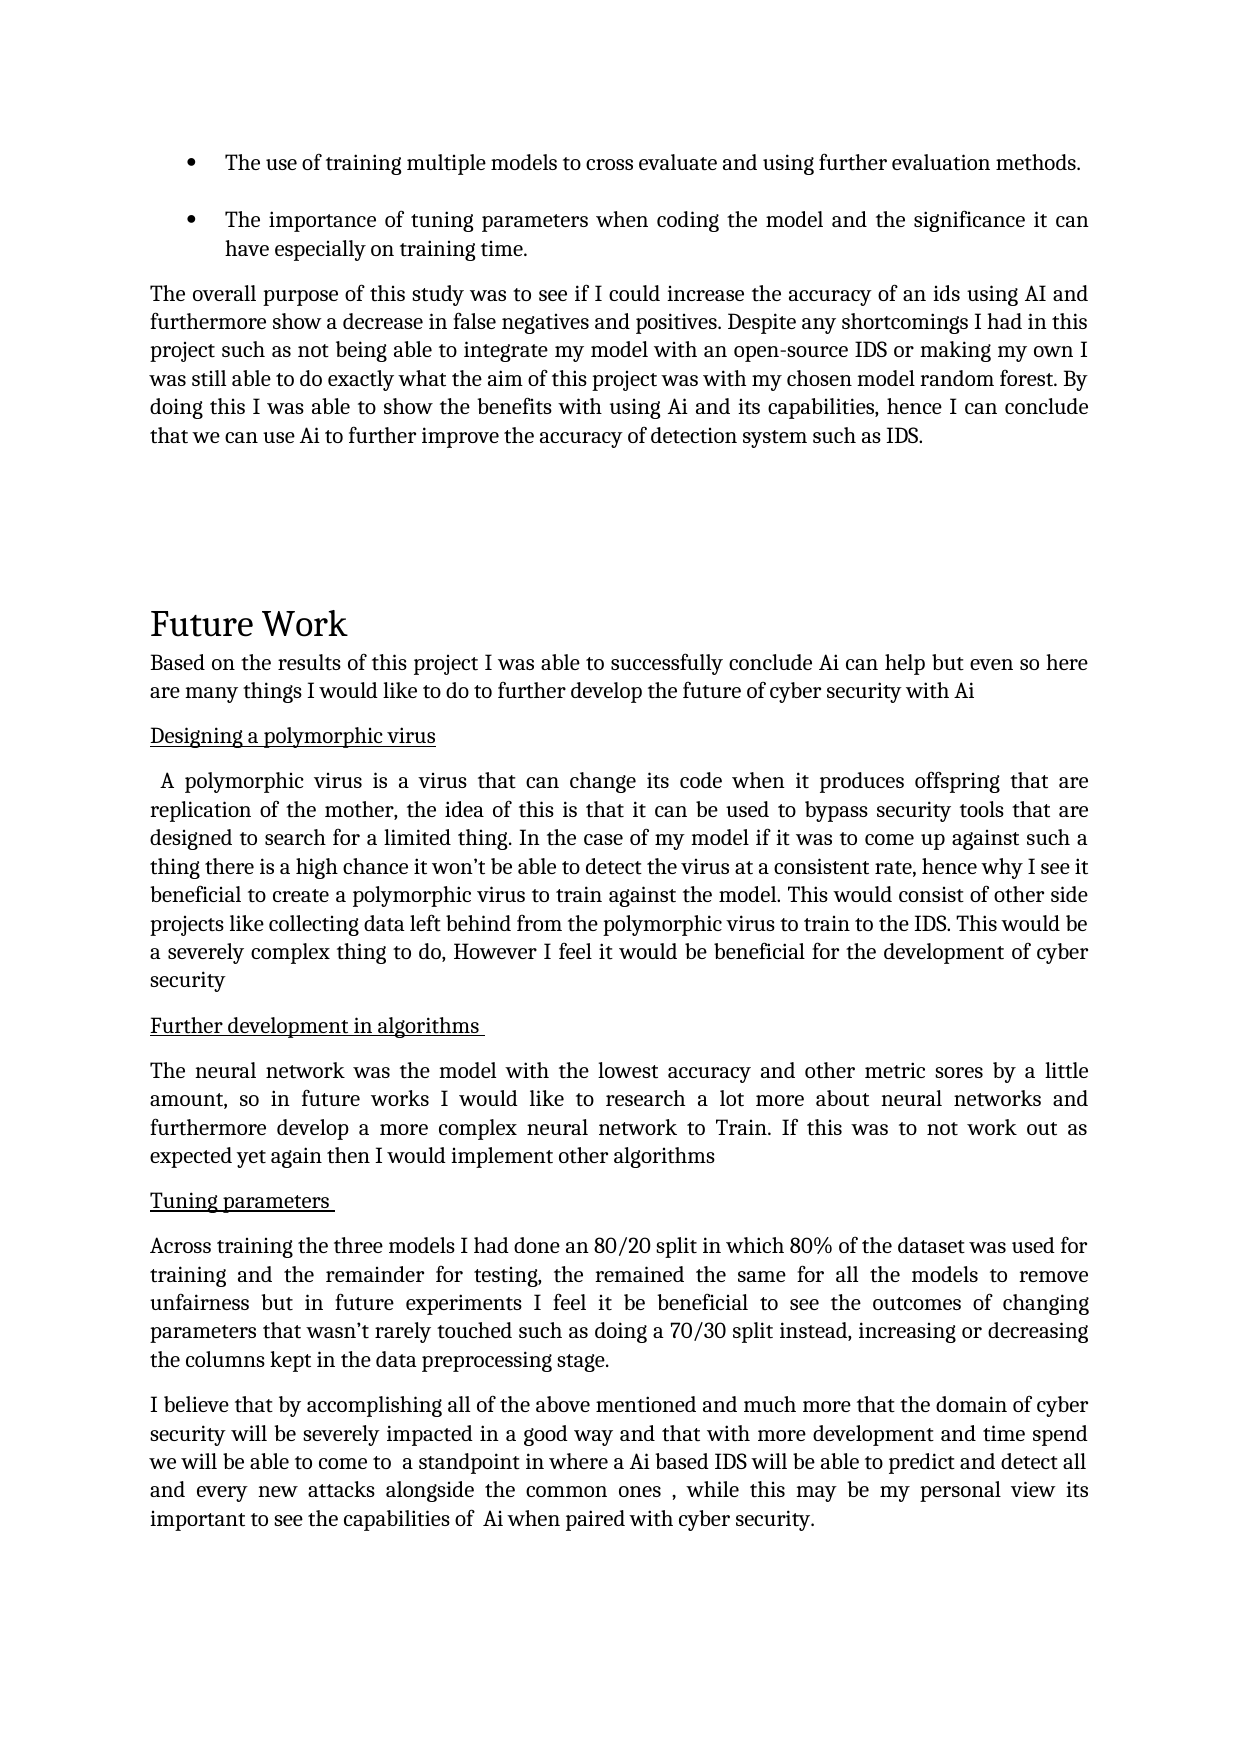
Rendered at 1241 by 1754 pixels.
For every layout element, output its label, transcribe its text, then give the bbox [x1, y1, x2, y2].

list The use of training multiple models to cross evaluate and using further evaluation methods. [187, 150, 1090, 176]
subtitle Future Work [150, 603, 1090, 646]
text Across training the three models I had done an 80/20 split in which 80% of the dataset was used for training and the remainder for testing, the remained the same for all the models to remove unfairness but in future experiments I feel it be beneficial to see the outcomes of changing parameters that wasn’t rarely touched such as doing a 70/30 split instead, increasing or decreasing the columns kept in the data preprocessing stage. [150, 1233, 1090, 1373]
text The overall purpose of this study was to see if I could increase the accuracy of an ids using AI and furthermore show a decrease in false negatives and positives. Despite any shortcomings I had in this project such as not being able to integrate my model with an open-source IDS or making my own I was still able to do exactly what the aim of this project was with my chosen model random forest. By doing this I was able to show the benefits with using Ai and its capabilities, hence I can conclude that we can use Ai to further improve the accuracy of detection system such as IDS. [150, 280, 1090, 449]
text The neural network was the model with the lowest accuracy and other metric sores by a little amount, so in future works I would like to research a lot more about neural networks and furthermore develop a more complex neural network to Train. If this was to not work out as expected yet again then I would implement other algorithms [150, 1057, 1090, 1169]
text A polymorphic virus is a virus that can change its code when it produces offspring that are replication of the mother, the idea of this is that it can be used to bypass security tools that are designed to search for a limited thing. In the case of my model if it was to come up against such a thing there is a high chance it won’t be able to detect the virus at a consistent rate, hence why I see it beneficial to create a polymorphic virus to train against the model. This would consist of other side projects like collecting data left behind from the polymorphic virus to train to the IDS. This would be a severely complex thing to do, However I feel it would be beneficial for the development of cyber security [150, 768, 1090, 994]
list The importance of tuning parameters when coding the model and the significance it can have especially on training time. [187, 207, 1090, 262]
text I believe that by accomplishing all of the above mentioned and much more that the domain of cyber security will be severely impacted in a good way and that with more development and time spend we will be able to come to a standpoint in where a Ai based IDS will be able to predict and detect all and every new attacks alongside the common ones , while this may be my personal view its important to see the capabilities of Ai when paired with cyber security. [150, 1392, 1090, 1532]
text Designing a polymorphic virus [150, 723, 1090, 749]
text Based on the results of this project I was able to successfully conclude Ai can help but even so here are many things I would like to do to further develop the future of cyber security with Ai [150, 649, 1090, 704]
text Further development in algorithms [150, 1012, 1090, 1039]
text Tuning parameters [150, 1188, 1090, 1214]
